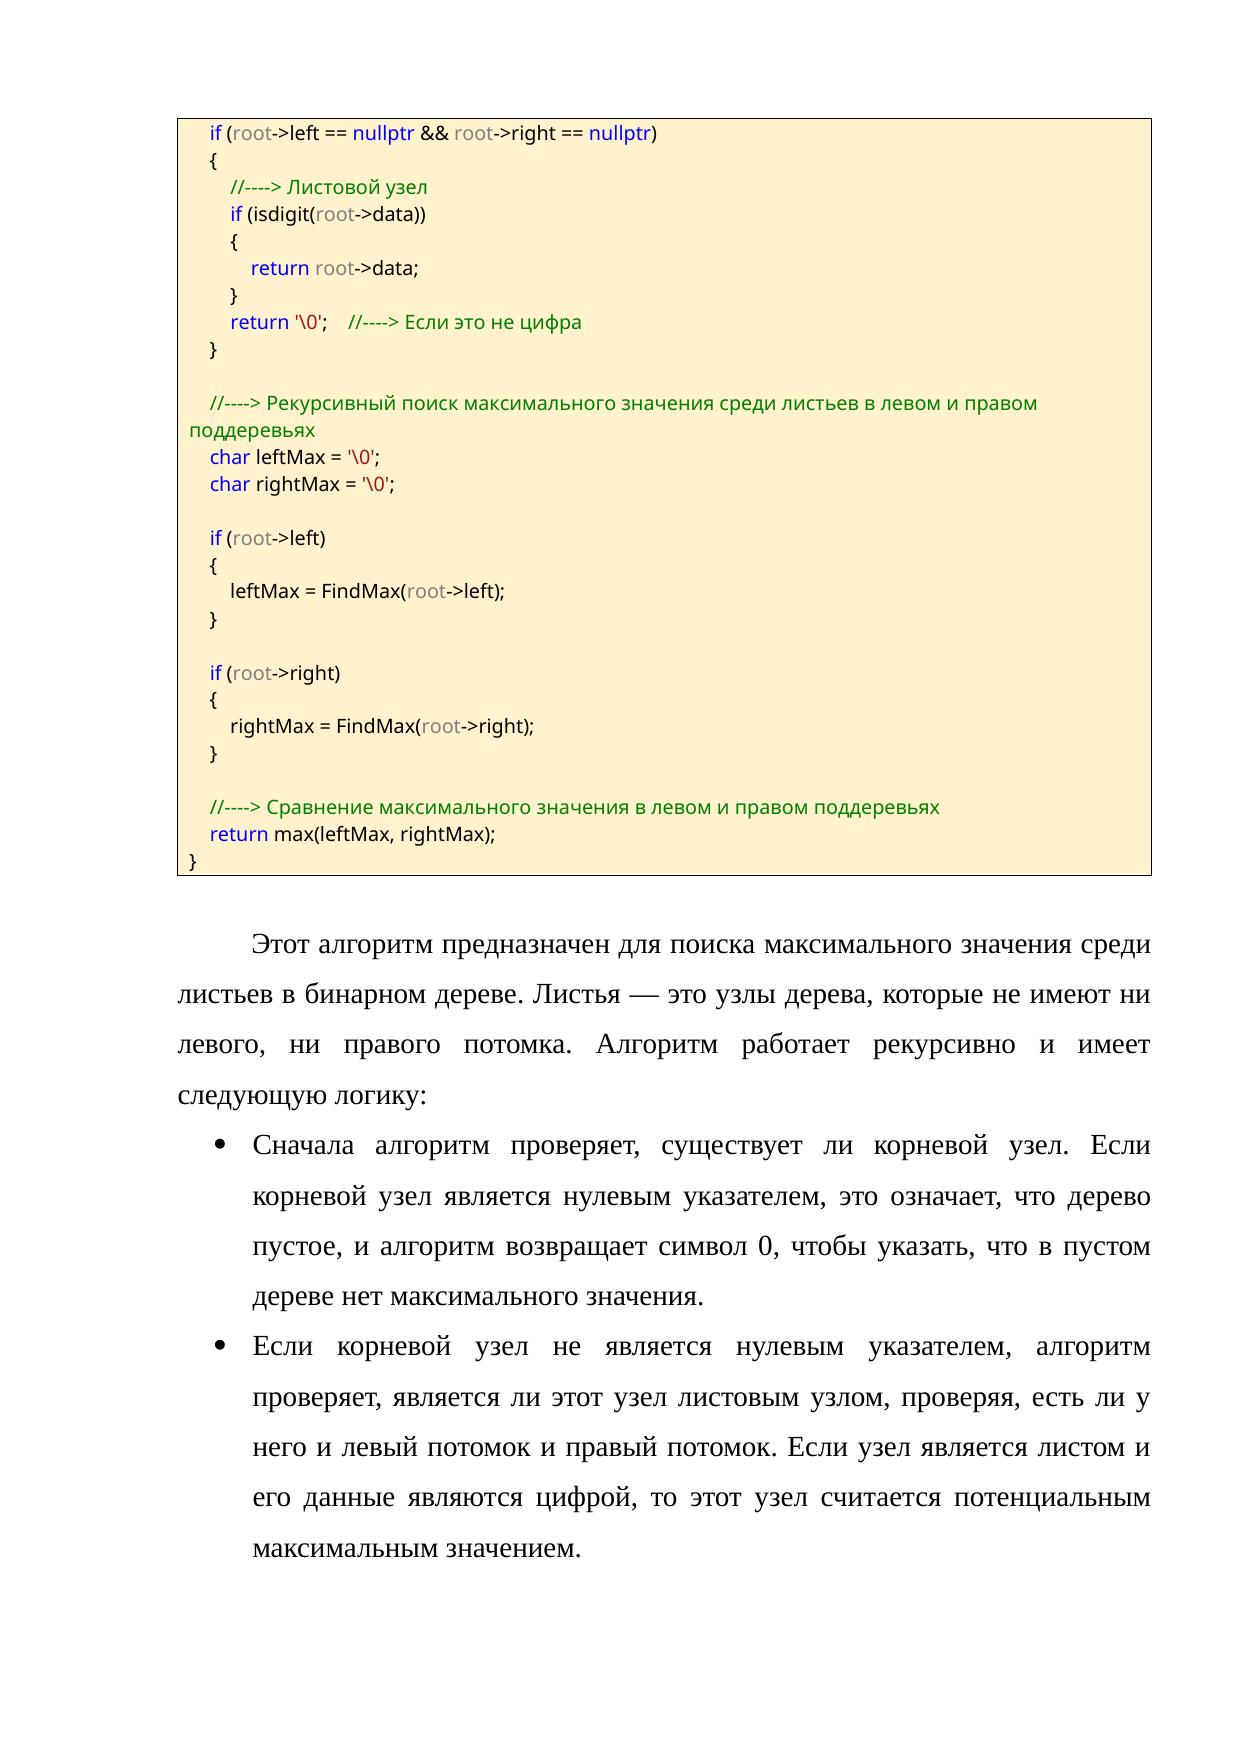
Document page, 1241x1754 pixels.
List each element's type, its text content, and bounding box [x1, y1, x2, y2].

list Сначала алгоритм проверяет, существует ли корневой узел. Если корневой узел является нулевым указателем, это означает, что дерево пустое, и алгоритм возвращает символ 0, чтобы указать, что в пустом дереве нет максимального значения. [215, 1127, 1152, 1312]
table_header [178, 119, 1151, 874]
list Если корневой узел не является нулевым указателем, алгоритм проверяет, является ли этот узел листовым узлом, проверяя, есть ли у него и левый потомок и правый потомок. Если узел является листом и его данные являются цифрой, то этот узел считается потенциальным максимальным значением. [215, 1328, 1152, 1563]
text Этот алгоритм предназначен для поиска максимального значения среди листьев в бинарном дереве. Листья — это узлы дерева, которые не имеют ни левого, ни правого потомка. Алгоритм работает рекурсивно и имеет следующую логику: [177, 926, 1152, 1110]
